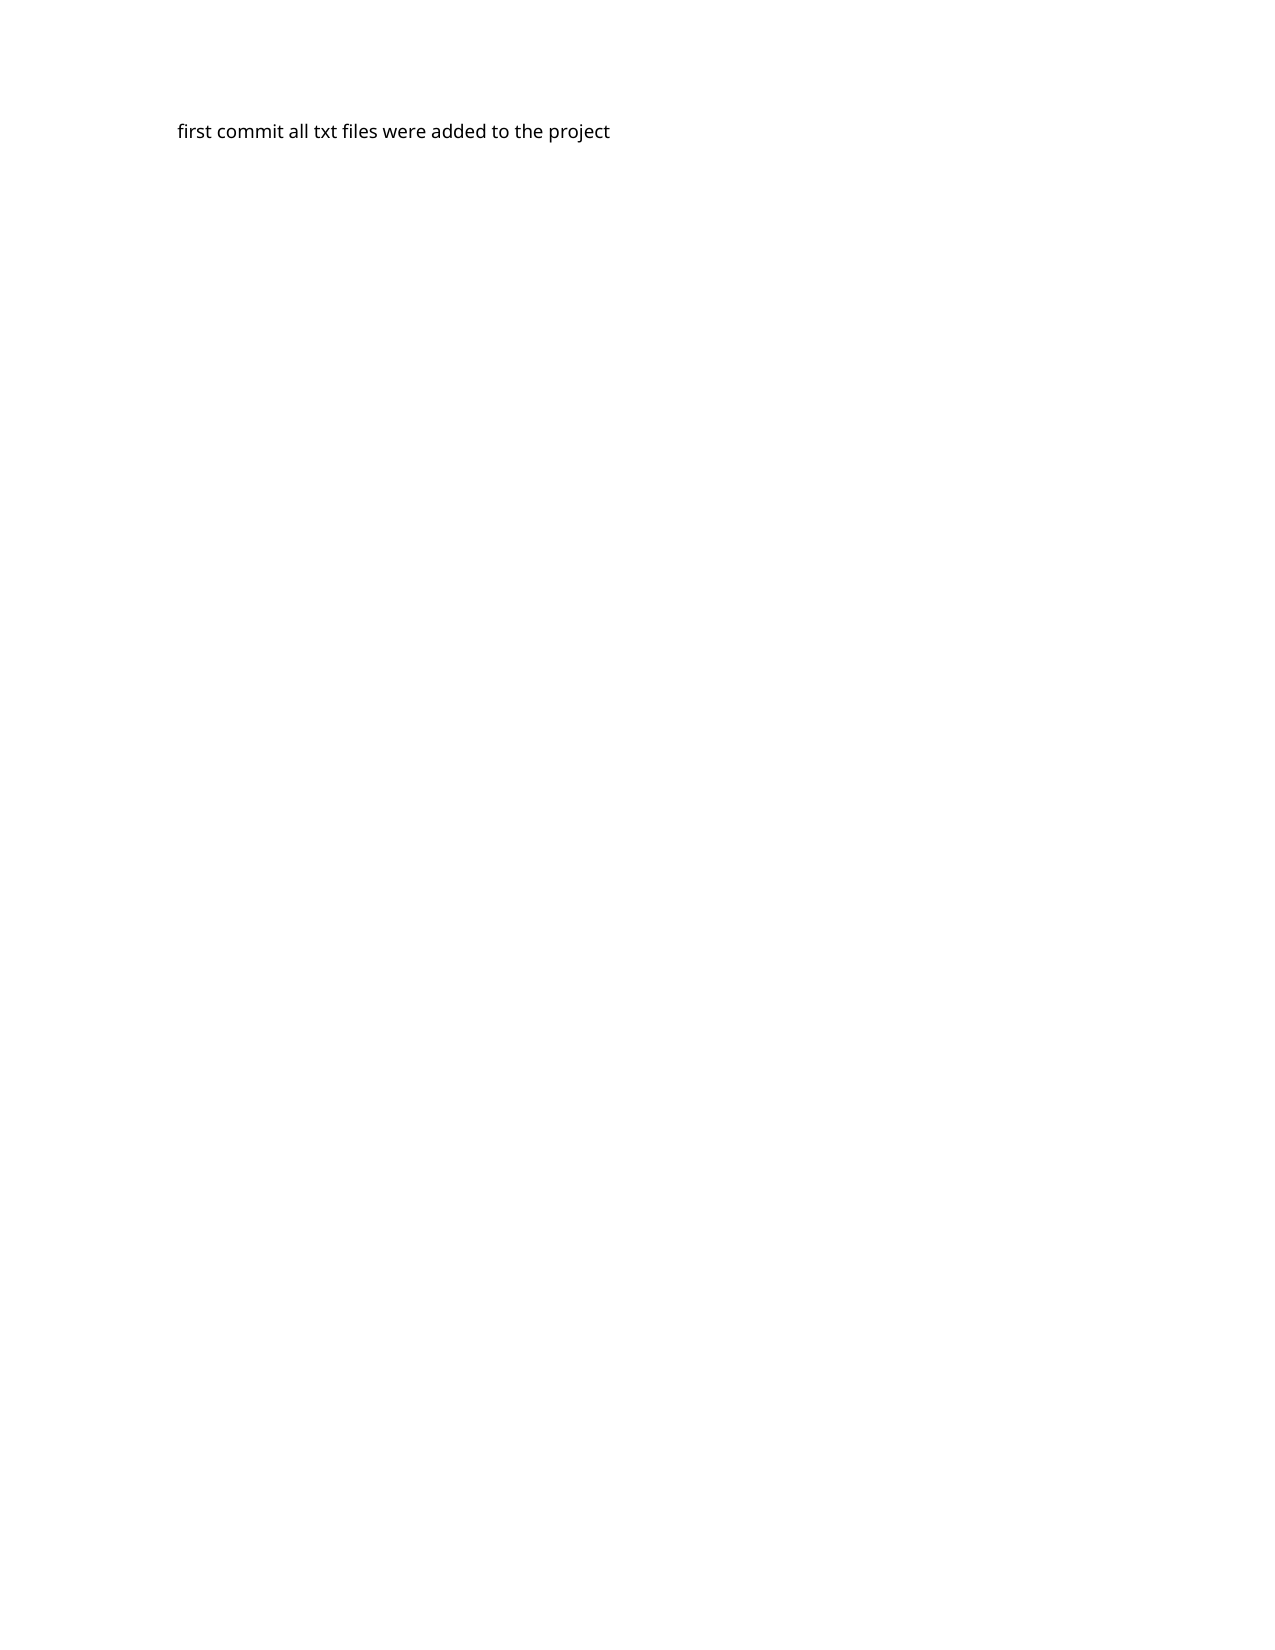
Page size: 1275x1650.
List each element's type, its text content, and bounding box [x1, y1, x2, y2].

text first commit all txt files were added to the project [177, 118, 1186, 143]
